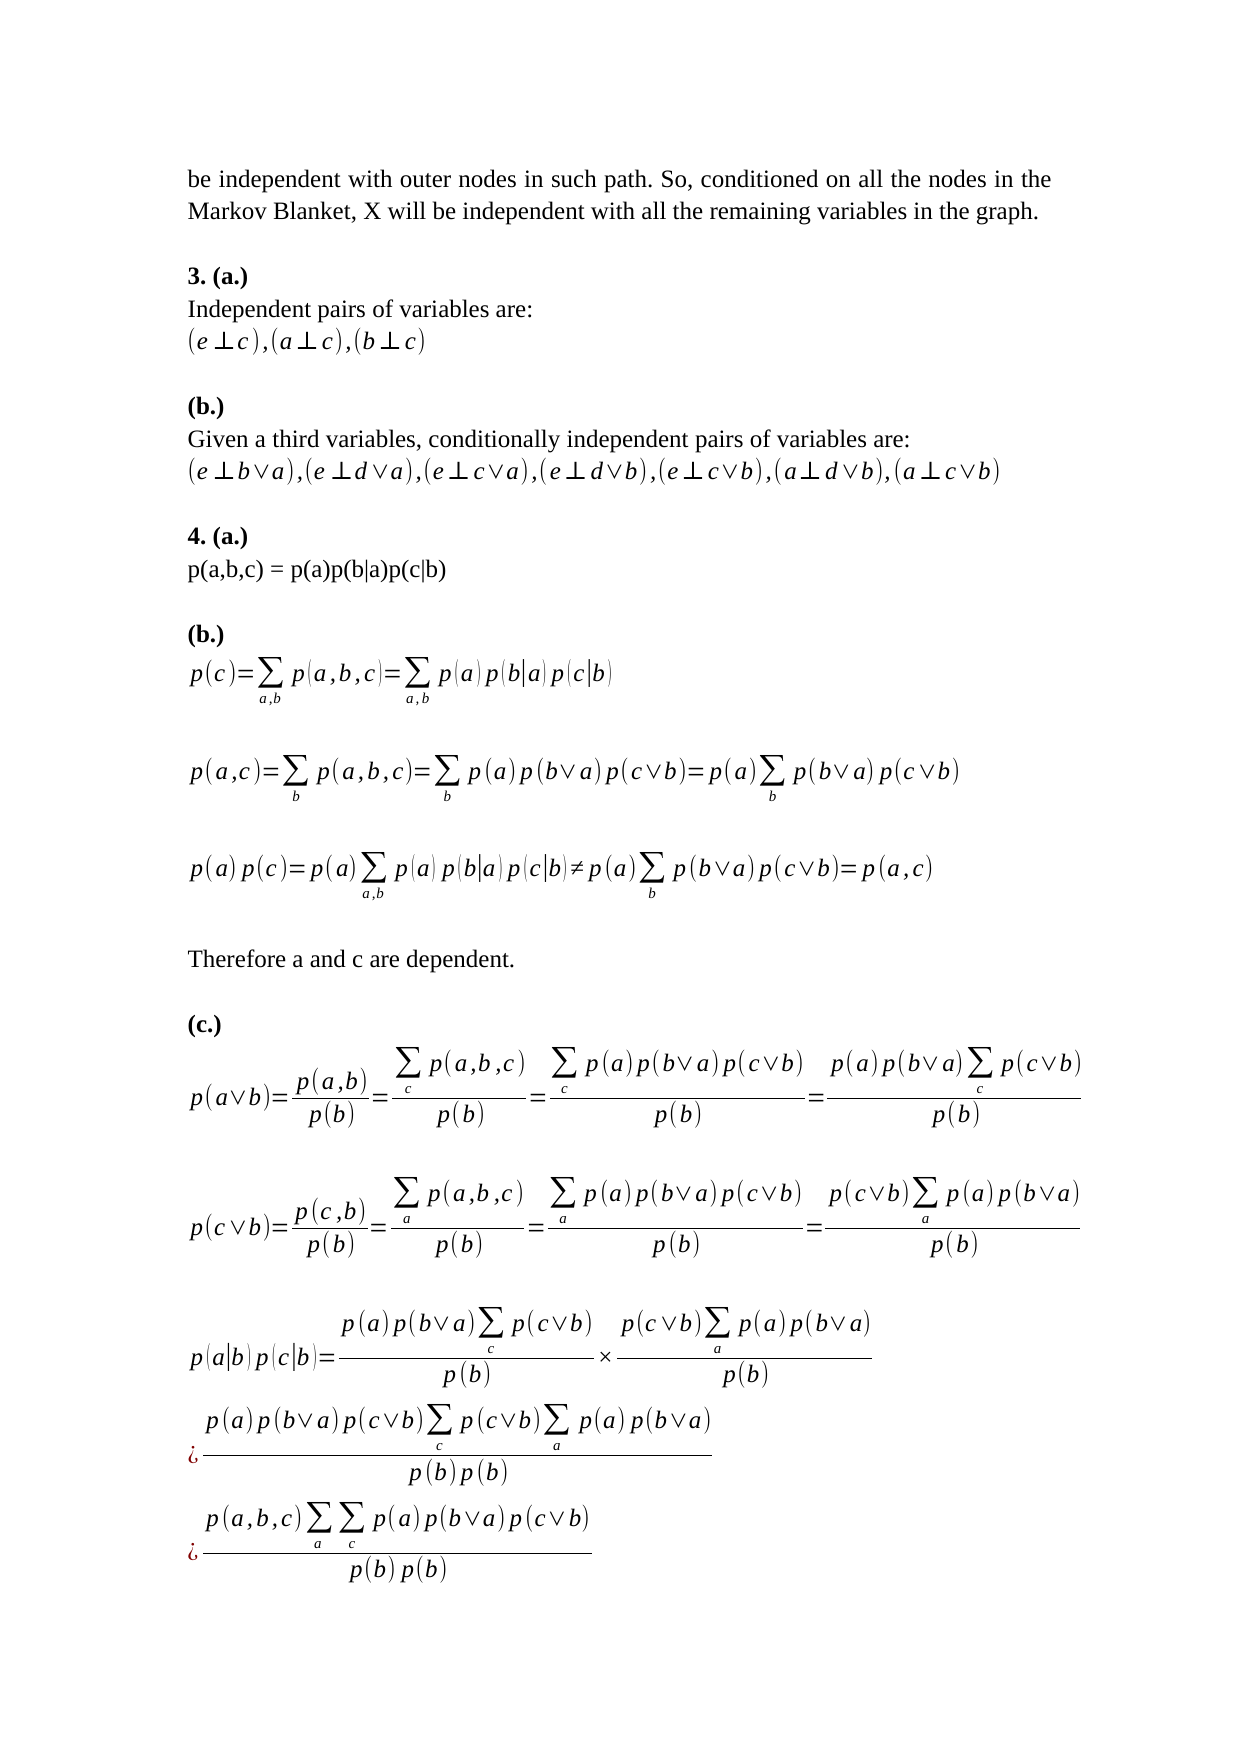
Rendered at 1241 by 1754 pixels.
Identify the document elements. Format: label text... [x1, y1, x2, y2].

text Independent pairs of variables are: [187, 292, 1053, 324]
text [187, 162, 1053, 227]
text (b.) [187, 389, 1053, 422]
text 3. (a.) [187, 259, 1053, 292]
text p(a,b,c) = p(a)p(b|a)p(c|b) [187, 552, 1053, 584]
text (b.) [187, 617, 1053, 649]
text (c.) [187, 1007, 1053, 1039]
text Therefore a and c are dependent. [187, 942, 1053, 974]
text 4. (a.) [187, 519, 1053, 552]
text Given a third variables, conditionally independent pairs of variables are: [187, 422, 1053, 454]
